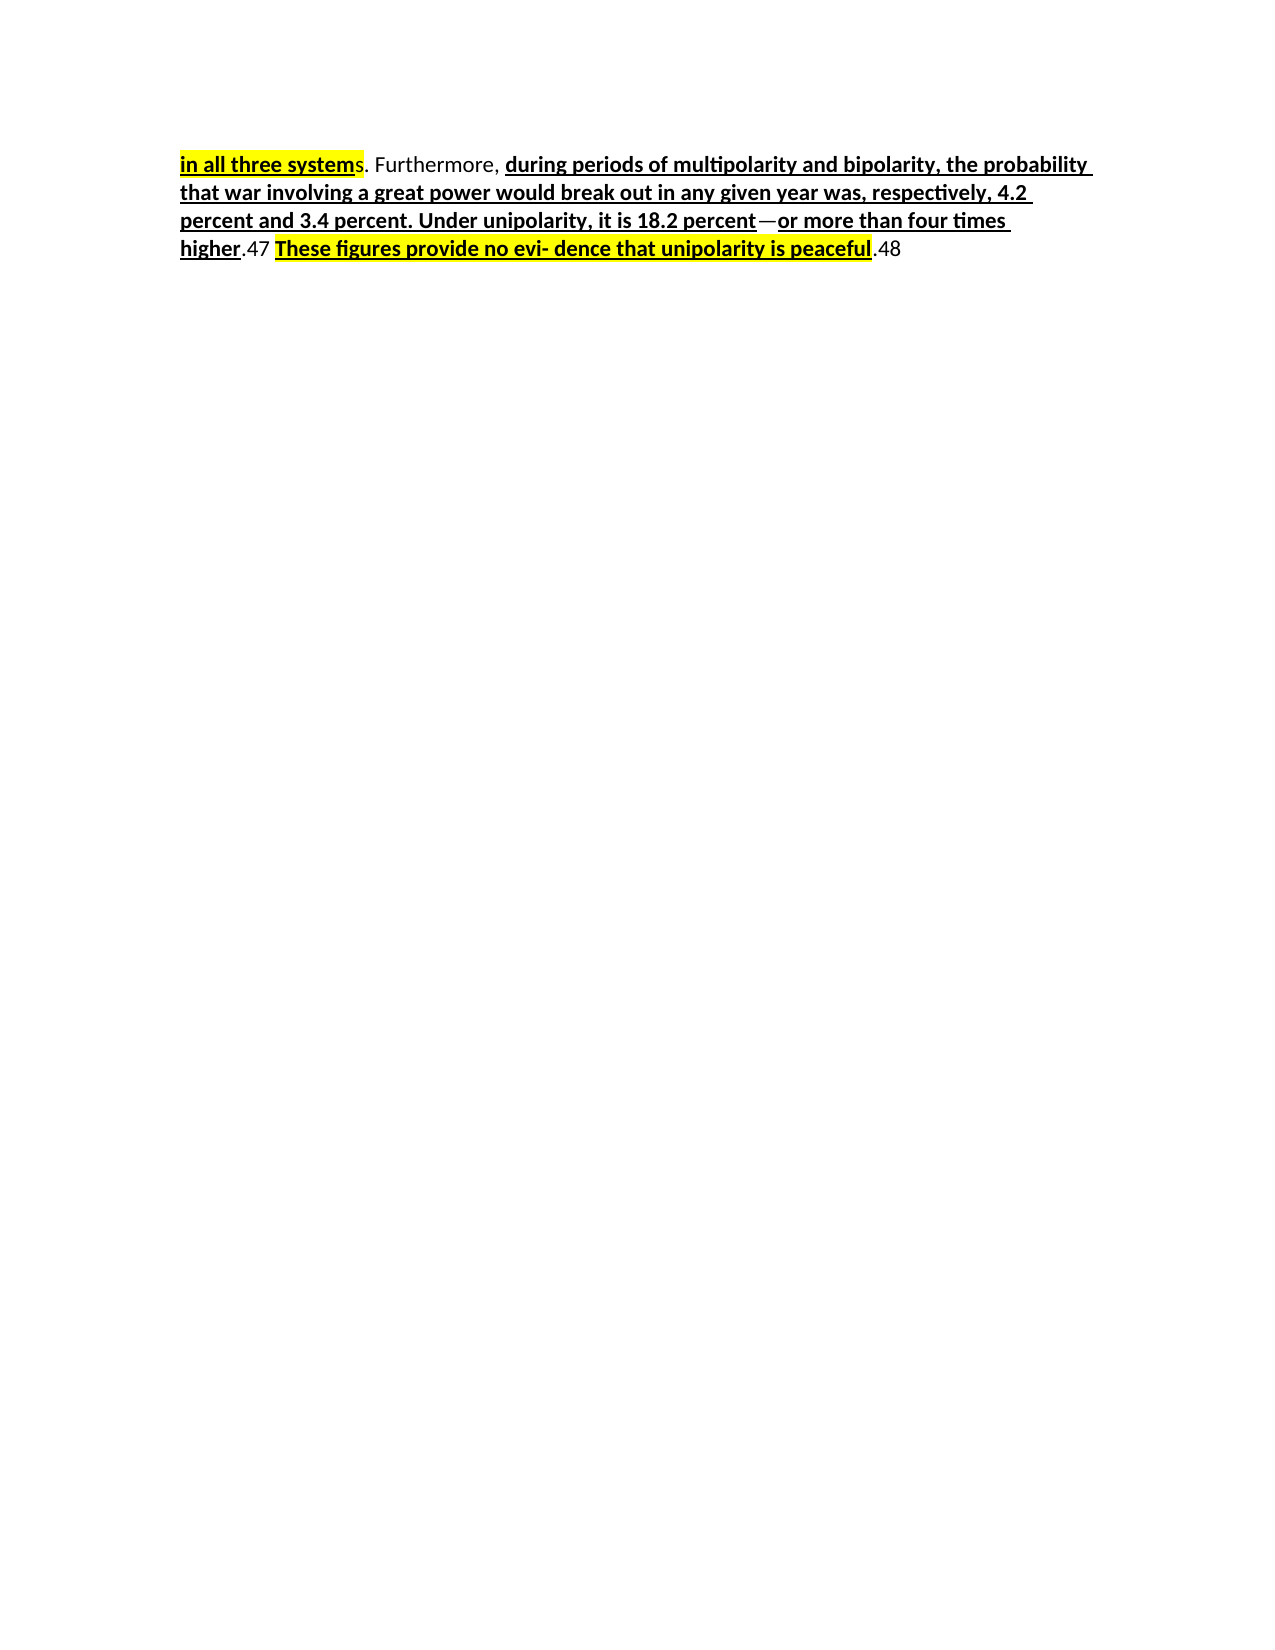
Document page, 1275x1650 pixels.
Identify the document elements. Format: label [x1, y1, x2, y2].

text [180, 150, 1095, 262]
